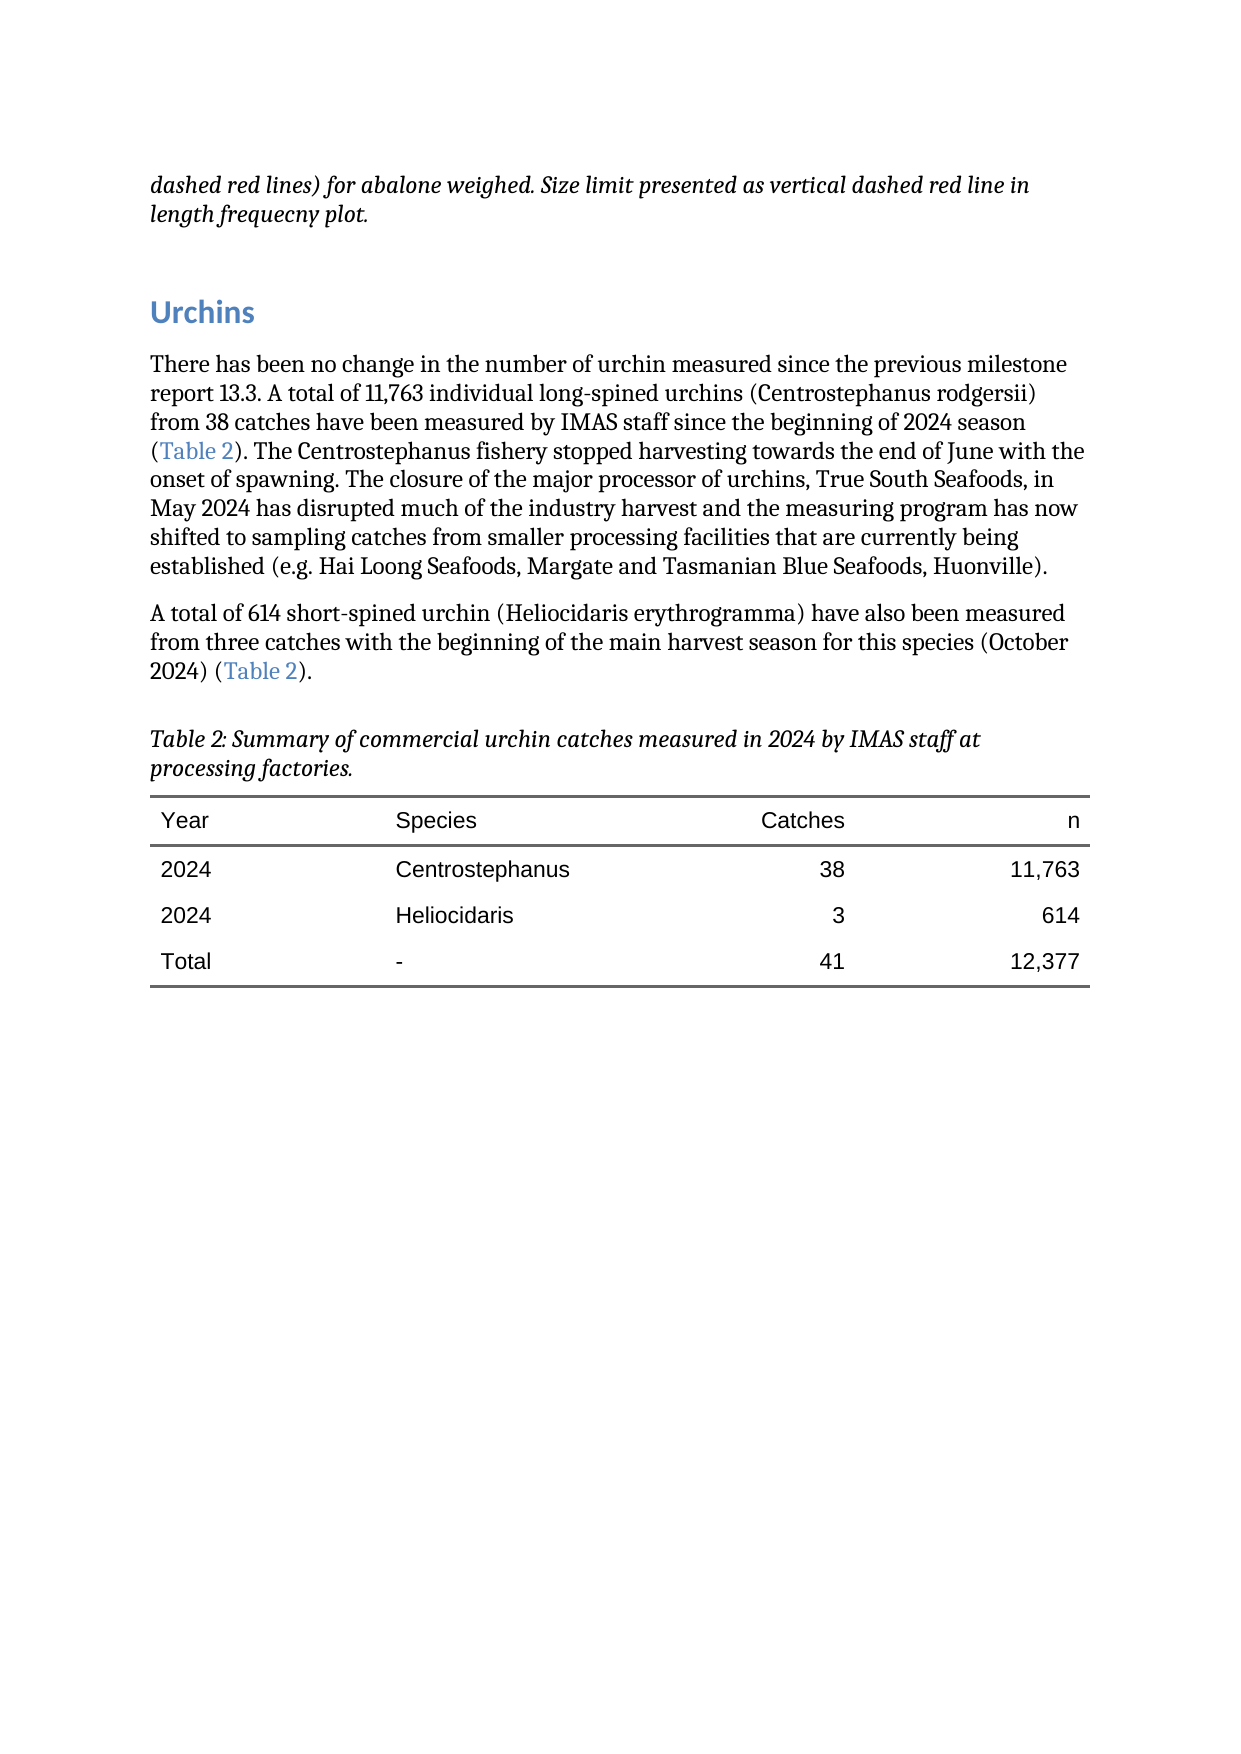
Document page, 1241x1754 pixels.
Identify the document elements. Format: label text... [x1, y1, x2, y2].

subtitle Urchins [150, 291, 1090, 332]
text A total of 614 short-spined urchin (Heliocidaris erythrogramma) have also been measured from three catches with the beginning of the main harvest season for this species (October 2024) (Table 2). [150, 599, 1090, 685]
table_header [139, 150, 1079, 241]
text There has been no change in the number of urchin measured since the previous milestone report 13.3. A total of 11,763 individual long-spined urchins (Centrostephanus rodgersii) from 38 catches have been measured by IMAS staff since the beginning of 2024 season (Table 2). The Centrostephanus fishery stopped harvesting towards the end of June with the onset of spawning. The closure of the major processor of urchins, True South Seafoods, in May 2024 has disrupted much of the industry harvest and the measuring program has now shifted to sampling catches from smaller processing facilities that are currently being established (e.g. Hai Loong Seafoods, Margate and Tasmanian Blue Seafoods, Huonville). [150, 350, 1090, 580]
